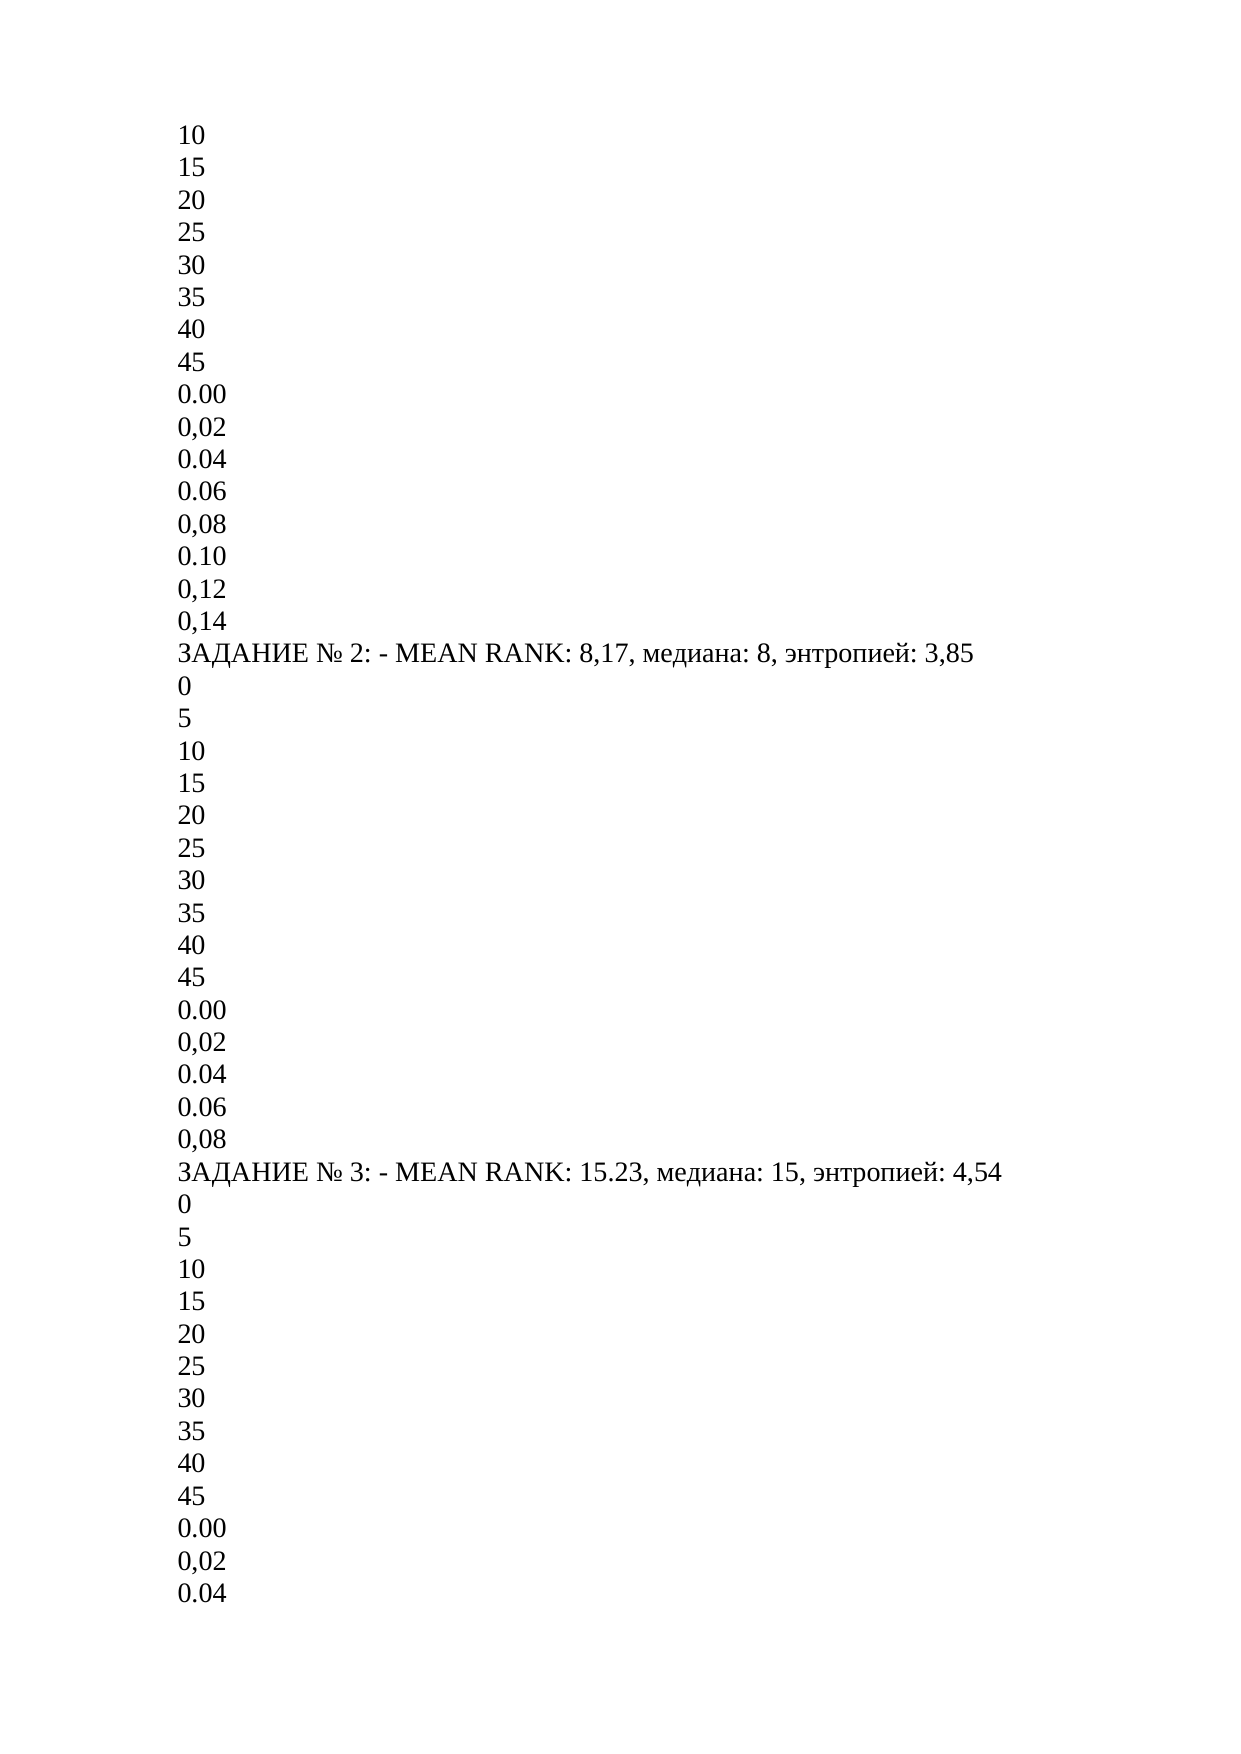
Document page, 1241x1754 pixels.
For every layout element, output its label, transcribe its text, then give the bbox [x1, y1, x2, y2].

text ЗАДАНИЕ № 2: - MEAN RANK: 8,17, медиана: 8, энтропией: 3,85 [177, 636, 1152, 669]
text 35 [177, 1414, 1152, 1446]
text 0.04 [177, 442, 1152, 474]
text ЗАДАНИЕ № 3: - MEAN RANK: 15.23, медиана: 15, энтропией: 4,54 [177, 1155, 1152, 1187]
text 25 [177, 831, 1152, 863]
text 45 [177, 345, 1152, 377]
text 0.04 [177, 1576, 1152, 1608]
text 0.04 [177, 1058, 1152, 1090]
text 20 [177, 1317, 1152, 1349]
text 5 [177, 701, 1152, 734]
text 40 [177, 312, 1152, 345]
text 0.00 [177, 1511, 1152, 1543]
text 5 [177, 1219, 1152, 1252]
text 0.00 [177, 993, 1152, 1025]
text 0,02 [177, 1025, 1152, 1058]
text 35 [177, 280, 1152, 312]
text 15 [177, 151, 1152, 183]
text 45 [177, 1479, 1152, 1511]
text 0,14 [177, 604, 1152, 636]
text 25 [177, 1349, 1152, 1382]
text 15 [177, 766, 1152, 798]
text 0.06 [177, 474, 1152, 507]
text 0,12 [177, 572, 1152, 604]
text 0.00 [177, 377, 1152, 410]
text 20 [177, 798, 1152, 831]
text 0,08 [177, 1122, 1152, 1155]
text 0,02 [177, 410, 1152, 442]
text 40 [177, 928, 1152, 960]
text 0.06 [177, 1090, 1152, 1122]
text 0 [177, 1187, 1152, 1219]
text 25 [177, 215, 1152, 248]
text 0,08 [177, 507, 1152, 539]
text 15 [177, 1284, 1152, 1317]
text 30 [177, 1382, 1152, 1414]
text 0 [177, 669, 1152, 701]
text 40 [177, 1446, 1152, 1479]
text 30 [177, 863, 1152, 896]
text 45 [177, 960, 1152, 993]
text 10 [177, 118, 1152, 151]
text 20 [177, 183, 1152, 215]
text 35 [177, 896, 1152, 928]
text 10 [177, 1252, 1152, 1284]
text 30 [177, 248, 1152, 280]
text 0.10 [177, 539, 1152, 572]
text 10 [177, 734, 1152, 766]
text 0,02 [177, 1543, 1152, 1576]
